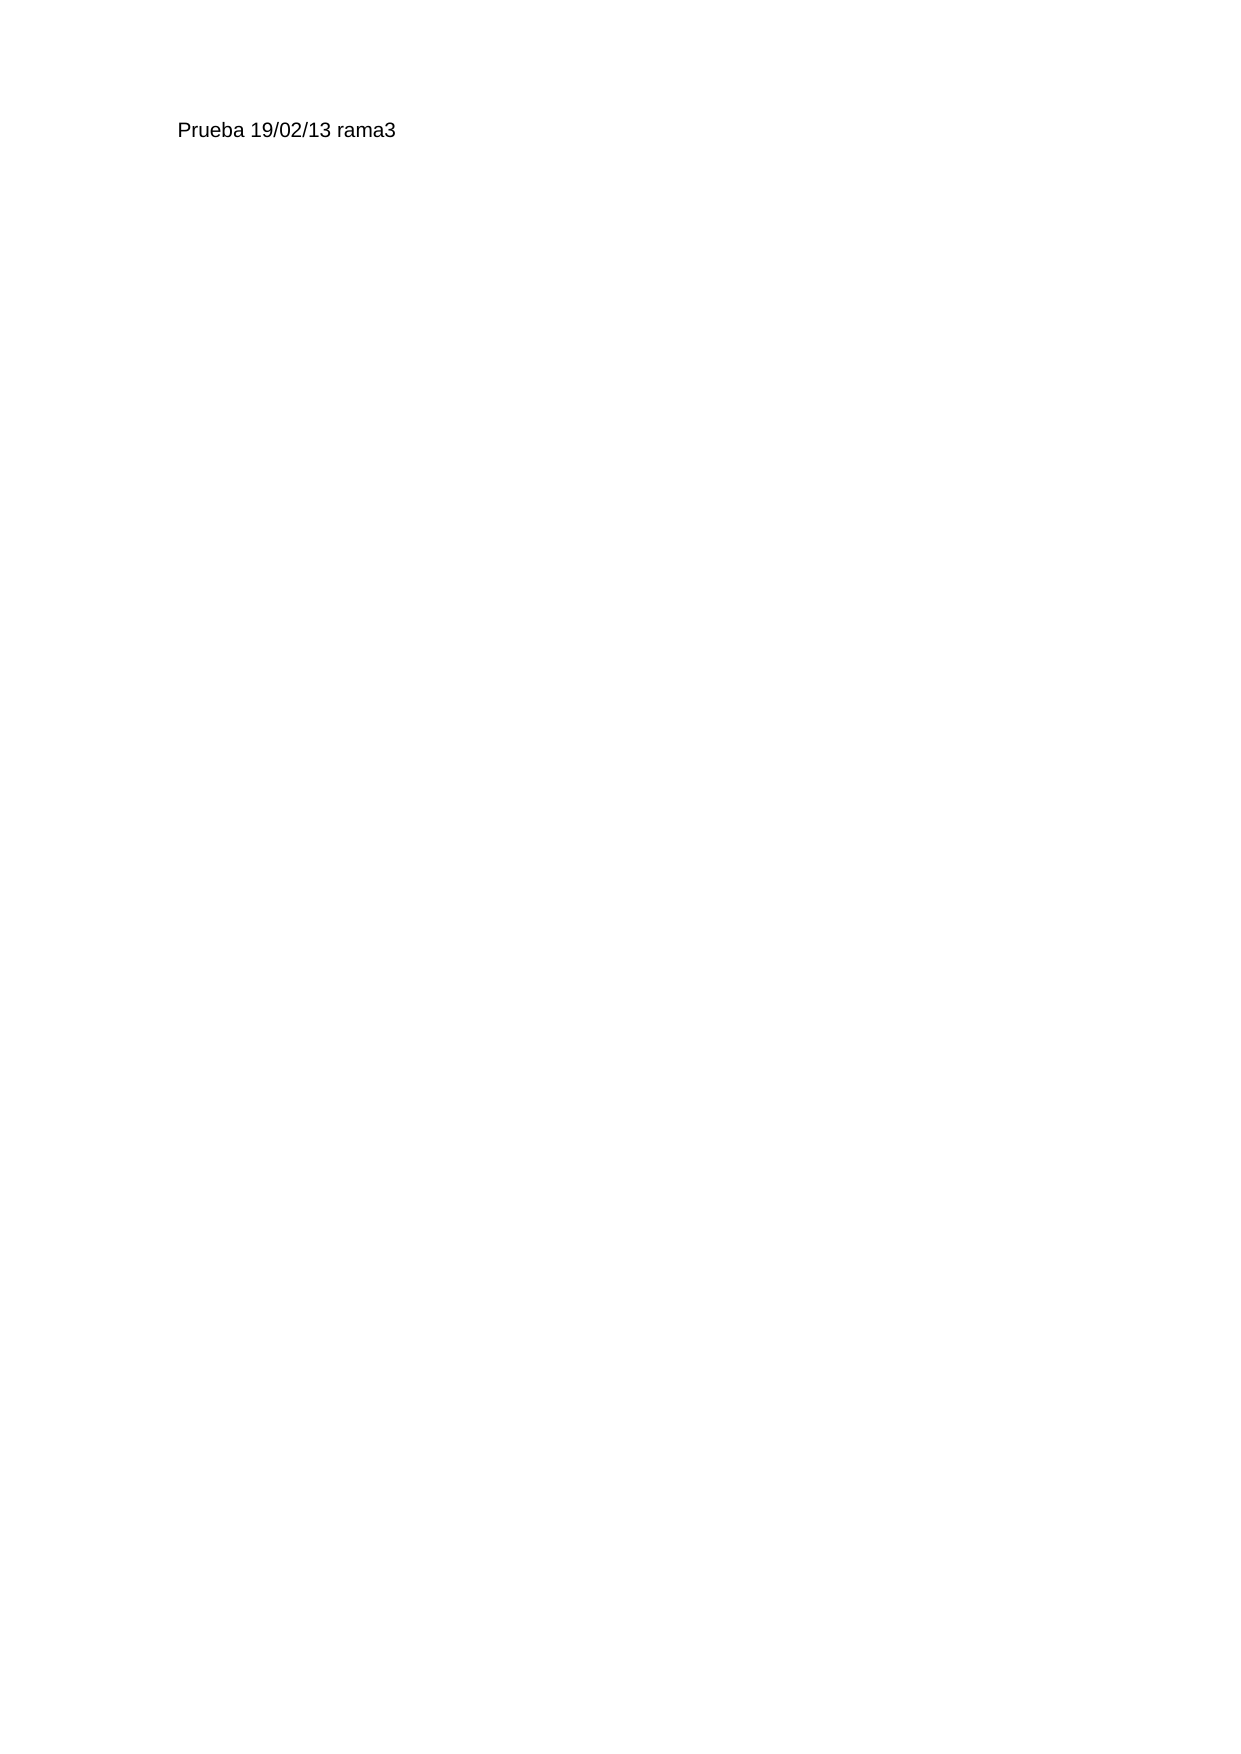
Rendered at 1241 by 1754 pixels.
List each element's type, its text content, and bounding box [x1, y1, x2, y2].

text Prueba 19/02/13 rama3 [177, 118, 1152, 142]
